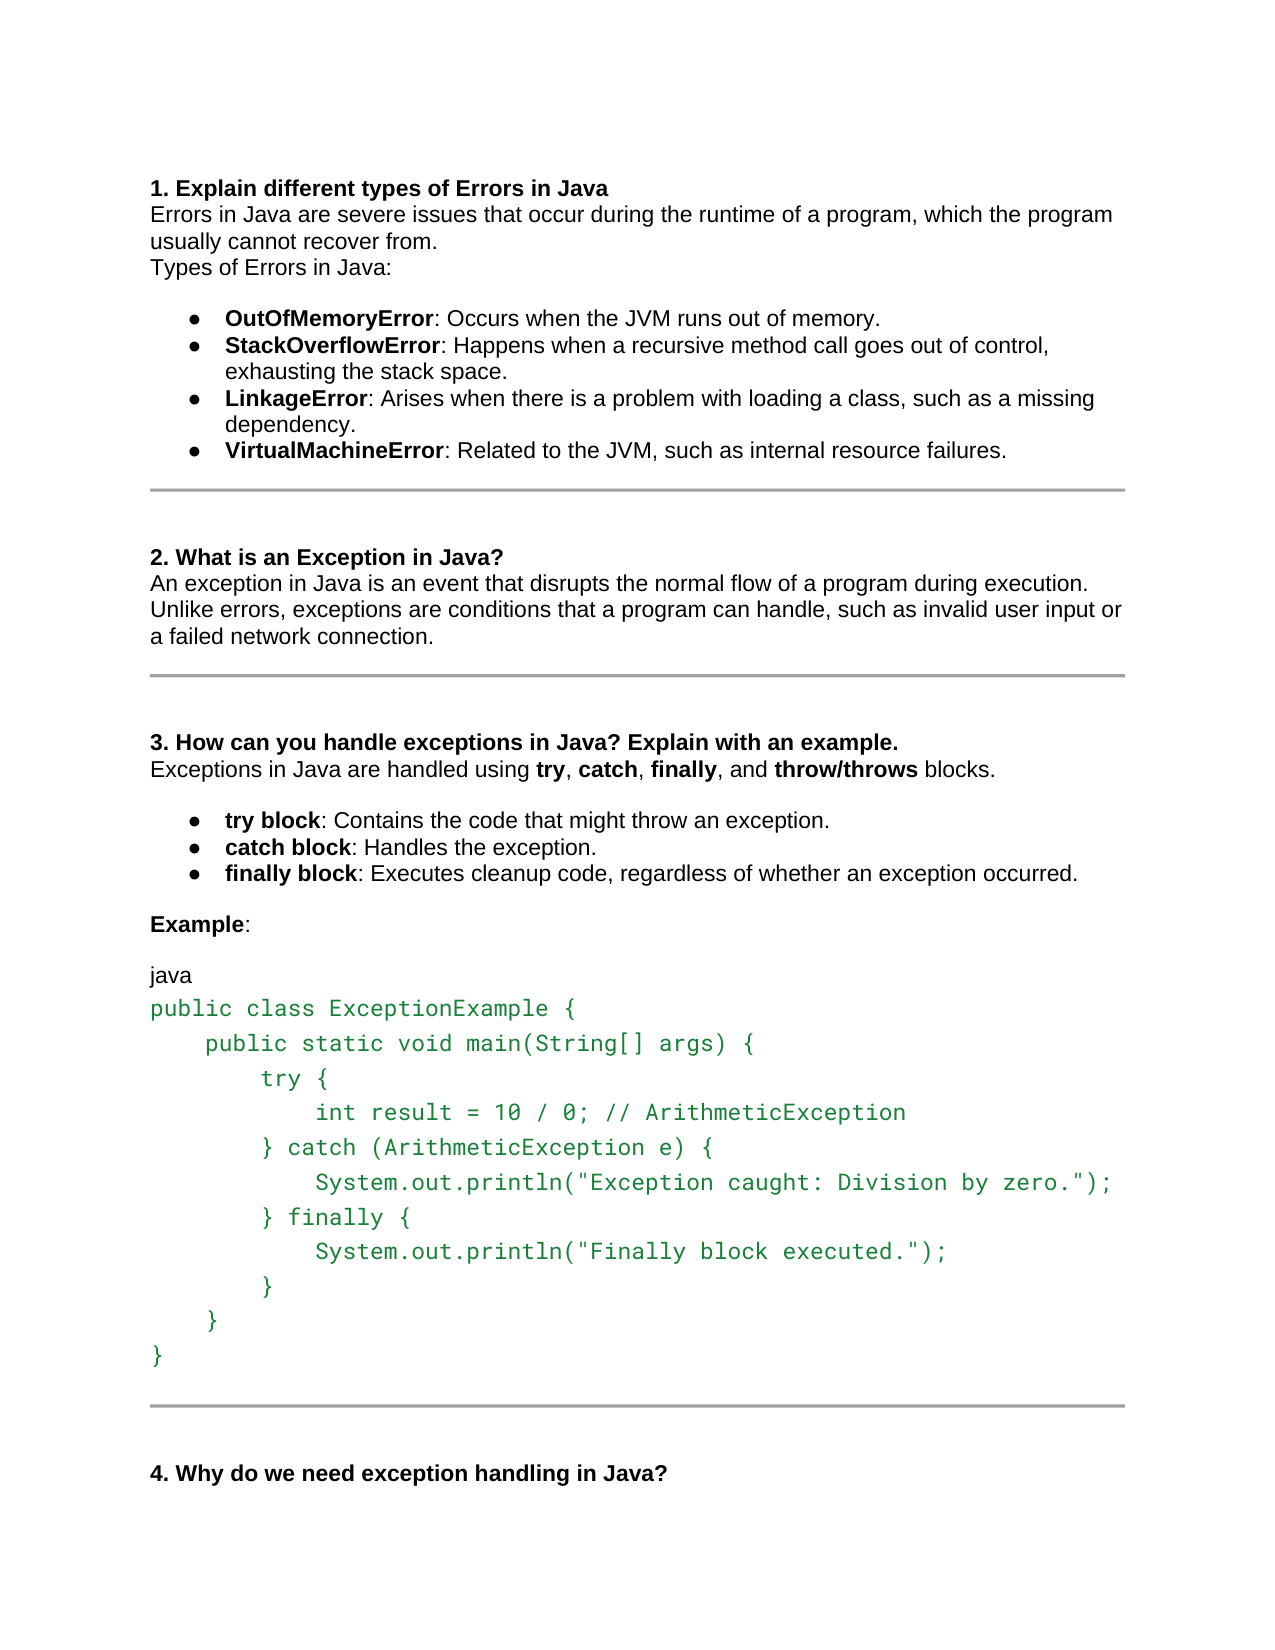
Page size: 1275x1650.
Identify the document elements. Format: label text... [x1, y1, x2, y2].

text 3. How can you handle exceptions in Java? Explain with an example. Exceptions in Java are handled using try, catch, finally, and throw/throws blocks. [150, 729, 1125, 782]
text System.out.println("Exception caught: Division by zero."); [150, 1166, 1125, 1196]
text System.out.println("Finally block executed."); [150, 1236, 1125, 1266]
text Example: [150, 911, 1125, 937]
text } catch (ArithmeticException e) { [150, 1131, 1125, 1162]
list OutOfMemoryError: Occurs when the JVM runs out of memory. [187, 305, 1125, 332]
text } [150, 1305, 1125, 1335]
text } [150, 1339, 1125, 1370]
list catch block: Handles the exception. [187, 833, 1125, 860]
list try block: Contains the code that might throw an exception. [187, 807, 1125, 833]
list finally block: Executes cleanup code, regardless of whether an exception occurred. [187, 860, 1125, 886]
list VirtualMachineError: Related to the JVM, such as internal resource failures. [187, 437, 1125, 463]
list LinkageError: Arises when there is a problem with loading a class, such as a missing dependency. [187, 384, 1125, 437]
text try { [150, 1062, 1125, 1092]
text } [150, 1270, 1125, 1300]
text 1. Explain different types of Errors in Java Errors in Java are severe issues that occur during the runtime of a program, which the program usually cannot recover from. Types of Errors in Java: [150, 175, 1125, 280]
text java [150, 962, 1125, 989]
list StackOverflowError: Happens when a recursive method call goes out of control, exhausting the stack space. [187, 332, 1125, 384]
text 2. What is an Exception in Java? An exception in Java is an event that disrupts the normal flow of a program during execution. Unlike errors, exceptions are conditions that a program can handle, such as invalid user input or a failed network connection. [150, 544, 1125, 649]
text 4. Why do we need exception handling in Java? [150, 1460, 1125, 1486]
text public static void main(String[] args) { [150, 1027, 1125, 1058]
text } finally { [150, 1201, 1125, 1231]
text public class ExceptionExample { [150, 993, 1125, 1023]
text int result = 10 / 0; // ArithmeticException [150, 1097, 1125, 1127]
